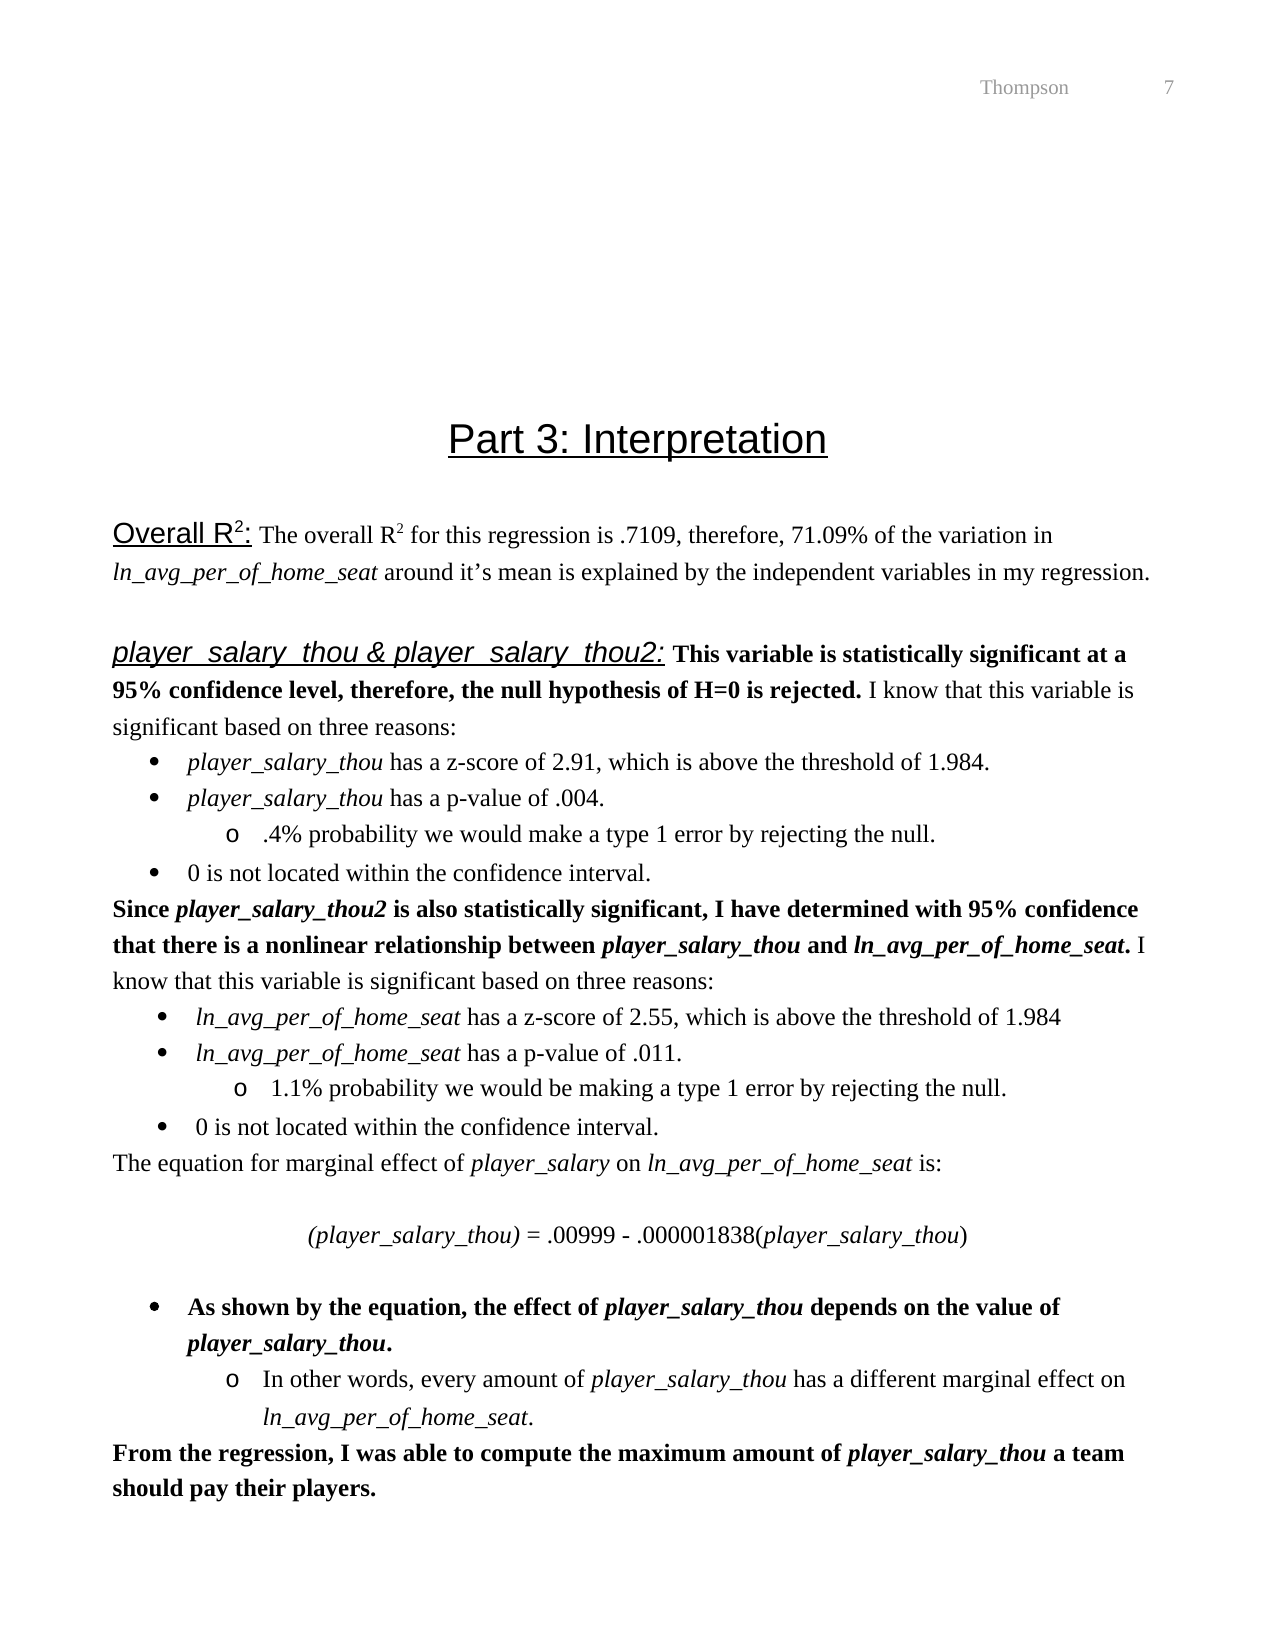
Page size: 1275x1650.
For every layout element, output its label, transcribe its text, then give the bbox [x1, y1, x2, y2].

text The equation for marginal effect of player_salary on ln_avg_per_of_home_seat is: [112, 1148, 1162, 1177]
list player_salary_thou has a z-score of 2.91, which is above the threshold of 1.984. [150, 747, 1162, 776]
text (player_salary_thou) = .00999 - .000001838(player_salary_thou) [112, 1220, 1162, 1249]
list ln_avg_per_of_home_seat has a p-value of .011. [158, 1038, 1162, 1066]
list ln_avg_per_of_home_seat has a z-score of 2.55, which is above the threshold of 1.984 [158, 1002, 1162, 1030]
list 1.1% probability we would be making a type 1 error by rejecting the null. [233, 1073, 1162, 1104]
list 0 is not located within the confidence interval. [158, 1112, 1162, 1141]
list .4% probability we would make a type 1 error by rejecting the null. [225, 819, 1162, 850]
text Overall R2: The overall R2 for this regression is .7109, therefore, 71.09% of the variation in ln_avg_per_of_home_seat around it’s mean is explained by the independent variables in my regression. [112, 516, 1162, 586]
list player_salary_thou has a p-value of .004. [150, 783, 1162, 812]
text Part 3: Interpretation [112, 414, 1162, 462]
text Since player_salary_thou2 is also statistically significant, I have determined with 95% confidence that there is a nonlinear relationship between player_salary_thou and ln_avg_per_of_home_seat. I know that this variable is significant based on three reasons: [112, 894, 1162, 994]
list 0 is not located within the confidence interval. [150, 858, 1162, 887]
list In other words, every amount of player_salary_thou has a different marginal effect on ln_avg_per_of_home_seat. [225, 1364, 1162, 1430]
list As shown by the equation, the effect of player_salary_thou depends on the value of player_salary_thou. [150, 1292, 1162, 1356]
text From the regression, I was able to compute the maximum amount of player_salary_thou a team should pay their players. [112, 1438, 1162, 1502]
text player_salary_thou & player_salary_thou2: This variable is statistically significant at a 95% confidence level, therefore, the null hypothesis of H=0 is rejected. I know that this variable is significant based on three reasons: [112, 635, 1162, 740]
